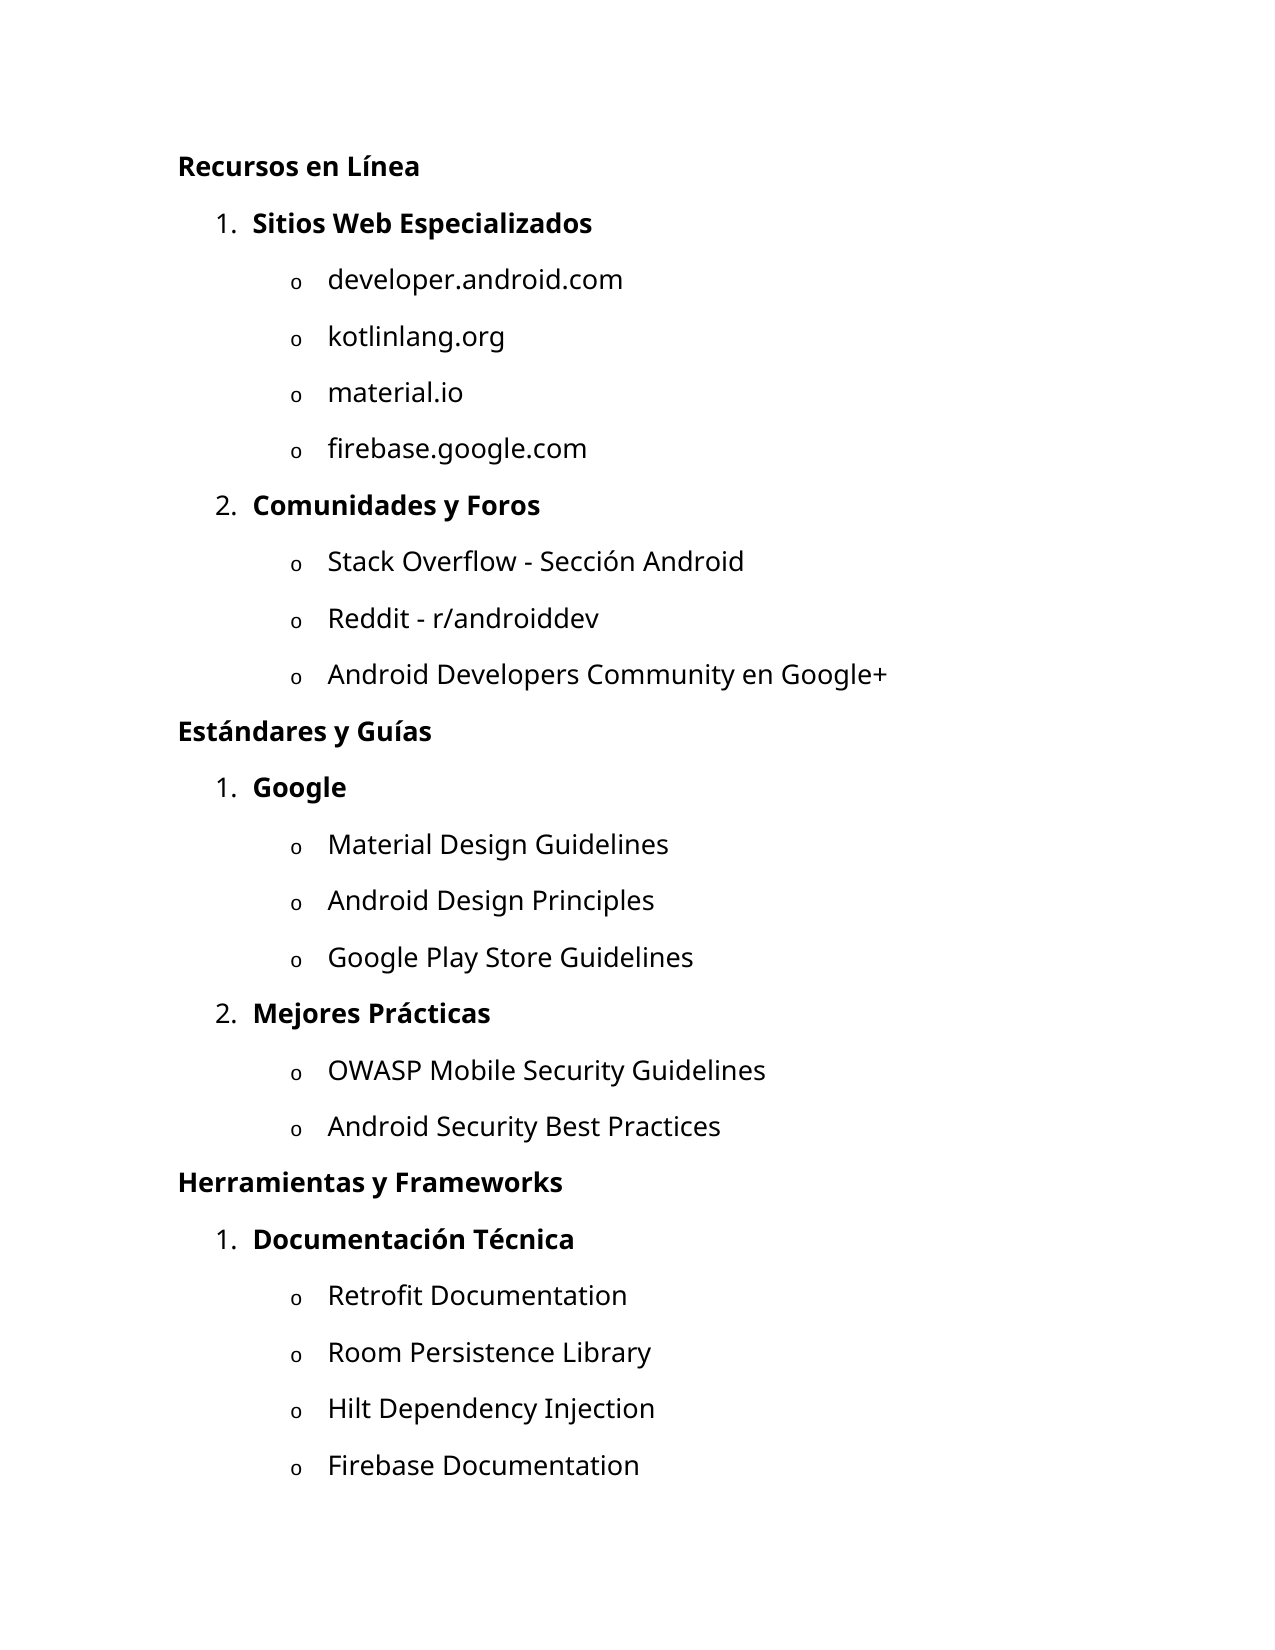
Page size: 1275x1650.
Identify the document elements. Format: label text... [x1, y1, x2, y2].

list OWASP Mobile Security Guidelines [290, 1051, 1098, 1088]
list Sitios Web Especializados [215, 204, 1098, 241]
list Google [215, 769, 1098, 806]
list firebase.google.com [290, 430, 1098, 467]
list Firebase Documentation [290, 1446, 1098, 1483]
list Mejores Prácticas [215, 994, 1098, 1031]
list Reddit - r/androiddev [290, 599, 1098, 636]
list Documentación Técnica [215, 1220, 1098, 1257]
text Estándares y Guías [177, 712, 1098, 749]
list Material Design Guidelines [290, 825, 1098, 862]
list Android Security Best Practices [290, 1107, 1098, 1144]
list Stack Overflow - Sección Android [290, 543, 1098, 580]
list Android Developers Community en Google+ [290, 656, 1098, 693]
list material.io [290, 373, 1098, 410]
list Hilt Dependency Injection [290, 1390, 1098, 1427]
text Recursos en Línea [177, 148, 1098, 184]
text Herramientas y Frameworks [177, 1164, 1098, 1201]
list Retrofit Documentation [290, 1277, 1098, 1314]
list developer.android.com [290, 261, 1098, 297]
list kotlinlang.org [290, 317, 1098, 354]
list Room Persistence Library [290, 1333, 1098, 1370]
list Google Play Store Guidelines [290, 938, 1098, 975]
list Android Design Principles [290, 882, 1098, 918]
list Comunidades y Foros [215, 486, 1098, 523]
